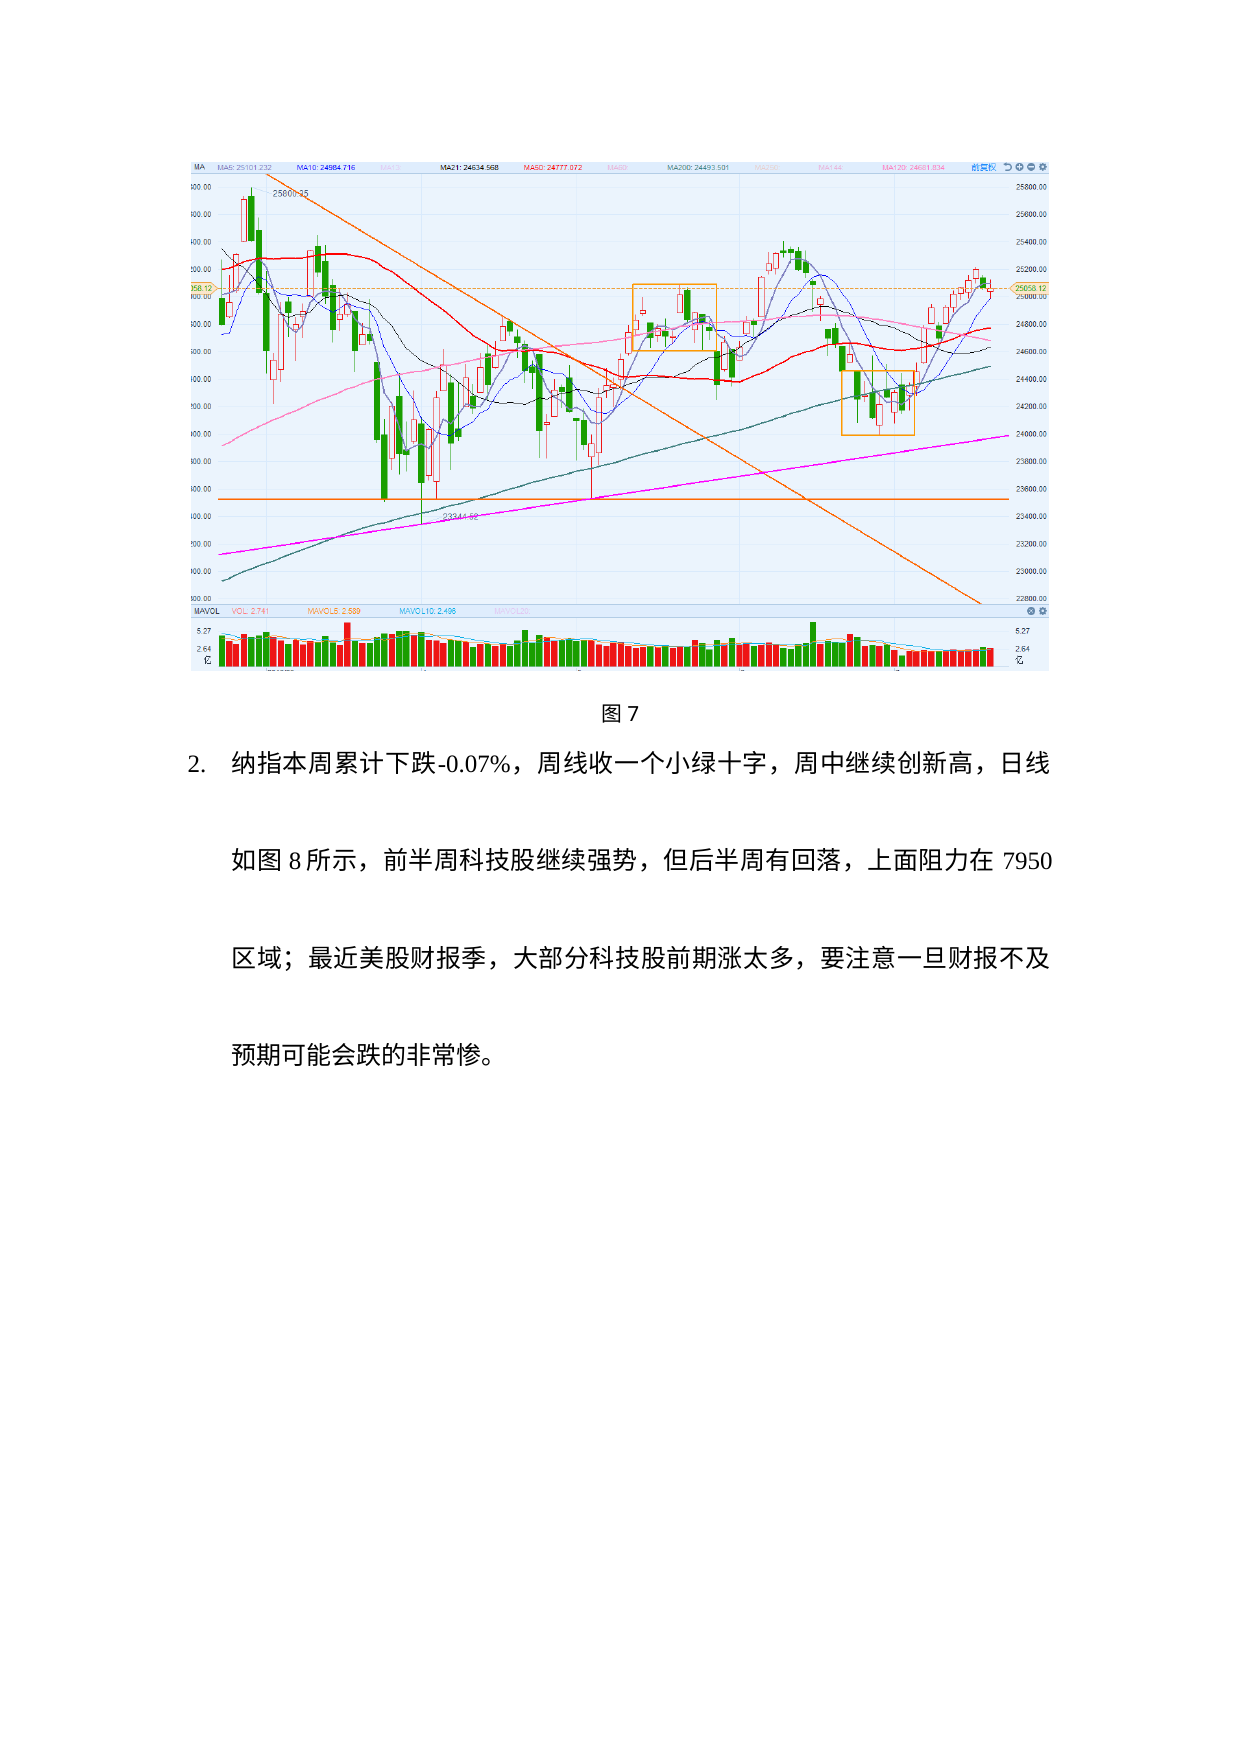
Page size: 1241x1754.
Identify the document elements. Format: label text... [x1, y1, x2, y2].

picture [191, 162, 1049, 671]
text 图 7 [187, 696, 1053, 729]
list 纳指本周累计下跌-0.07%，周线收一个小绿十字，周中继续创新高，日线如图 8所示，前半周科技股继续强势，但后半周有回落，上面阻力在7950区域；最近美股财报季，大部分科技股前期涨太多，要注意一旦财报不及预期可能会跌的非常惨。 [187, 729, 1053, 1086]
